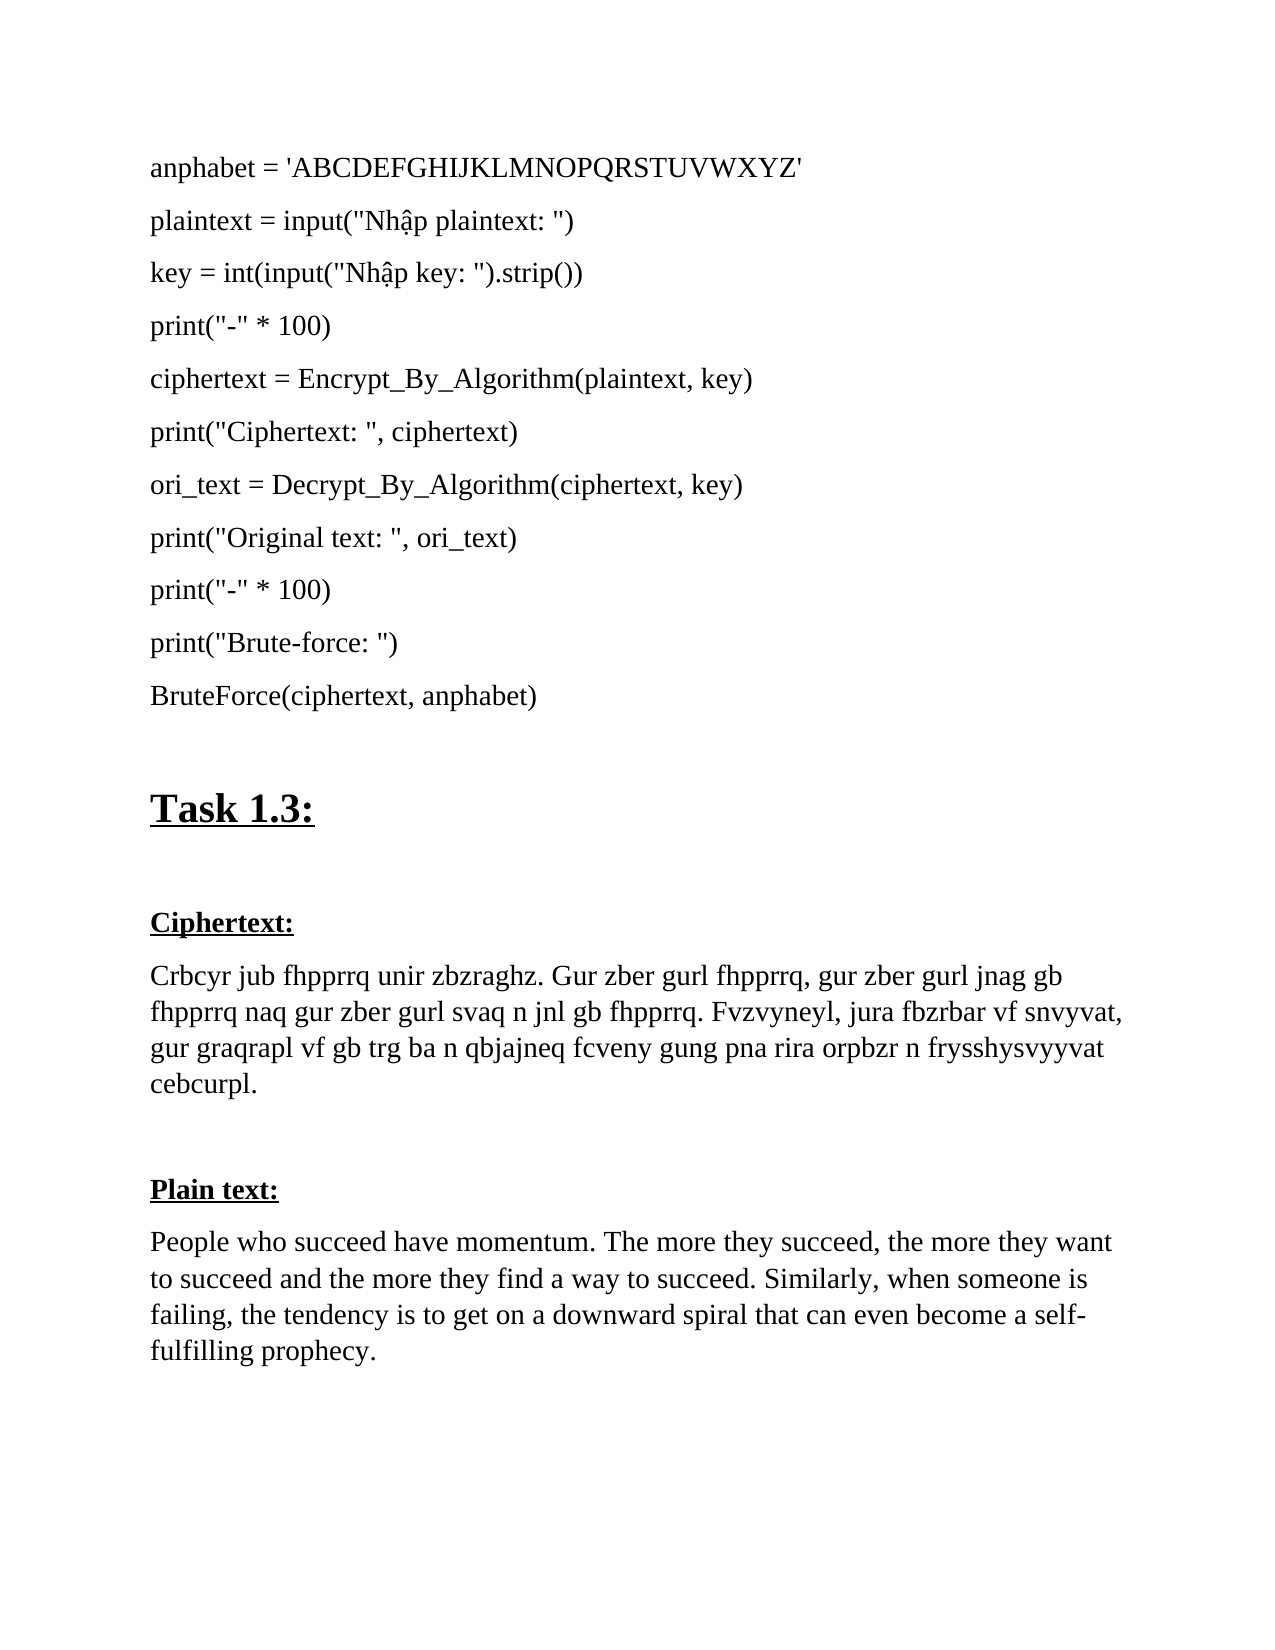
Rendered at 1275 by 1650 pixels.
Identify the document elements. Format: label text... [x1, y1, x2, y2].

text anphabet = 'ABCDEFGHIJKLMNOPQRSTUVWXYZ' [150, 150, 1125, 183]
text print("Ciphertext: ", ciphertext) [150, 414, 1125, 448]
text Ciphertext: [150, 905, 1125, 938]
text print("-" * 100) [150, 308, 1125, 342]
text print("Brute-force: ") [150, 625, 1125, 659]
text BruteForce(ciphertext, anphabet) [150, 678, 1125, 712]
text print("-" * 100) [150, 572, 1125, 606]
text Task 1.3: [150, 784, 1125, 832]
text ciphertext = Encrypt_By_Algorithm(plaintext, key) [150, 361, 1125, 395]
text Crbcyr jub fhpprrq unir zbzraghz. Gur zber gurl fhpprrq, gur zber gurl jnag gb fhpprrq naq gur zber gurl svaq n jnl gb fhpprrq. Fvzvyneyl, jura fbzrbar vf snvyvat, gur graqrapl vf gb trg ba n qbjajneq fcveny gung pna rira orpbzr n frysshysvyyvat cebcurpl. [150, 958, 1125, 1100]
text print("Original text: ", ori_text) [150, 520, 1125, 553]
text Plain text: [150, 1172, 1125, 1205]
text key = int(input("Nhập key: ").strip()) [150, 256, 1125, 289]
text People who succeed have momentum. The more they succeed, the more they want to succeed and the more they find a way to succeed. Similarly, when someone is failing, the tendency is to get on a downward spiral that can even become a self-fulfilling prophecy. [150, 1224, 1125, 1367]
text plaintext = input("Nhập plaintext: ") [150, 203, 1125, 236]
text ori_text = Decrypt_By_Algorithm(ciphertext, key) [150, 467, 1125, 500]
